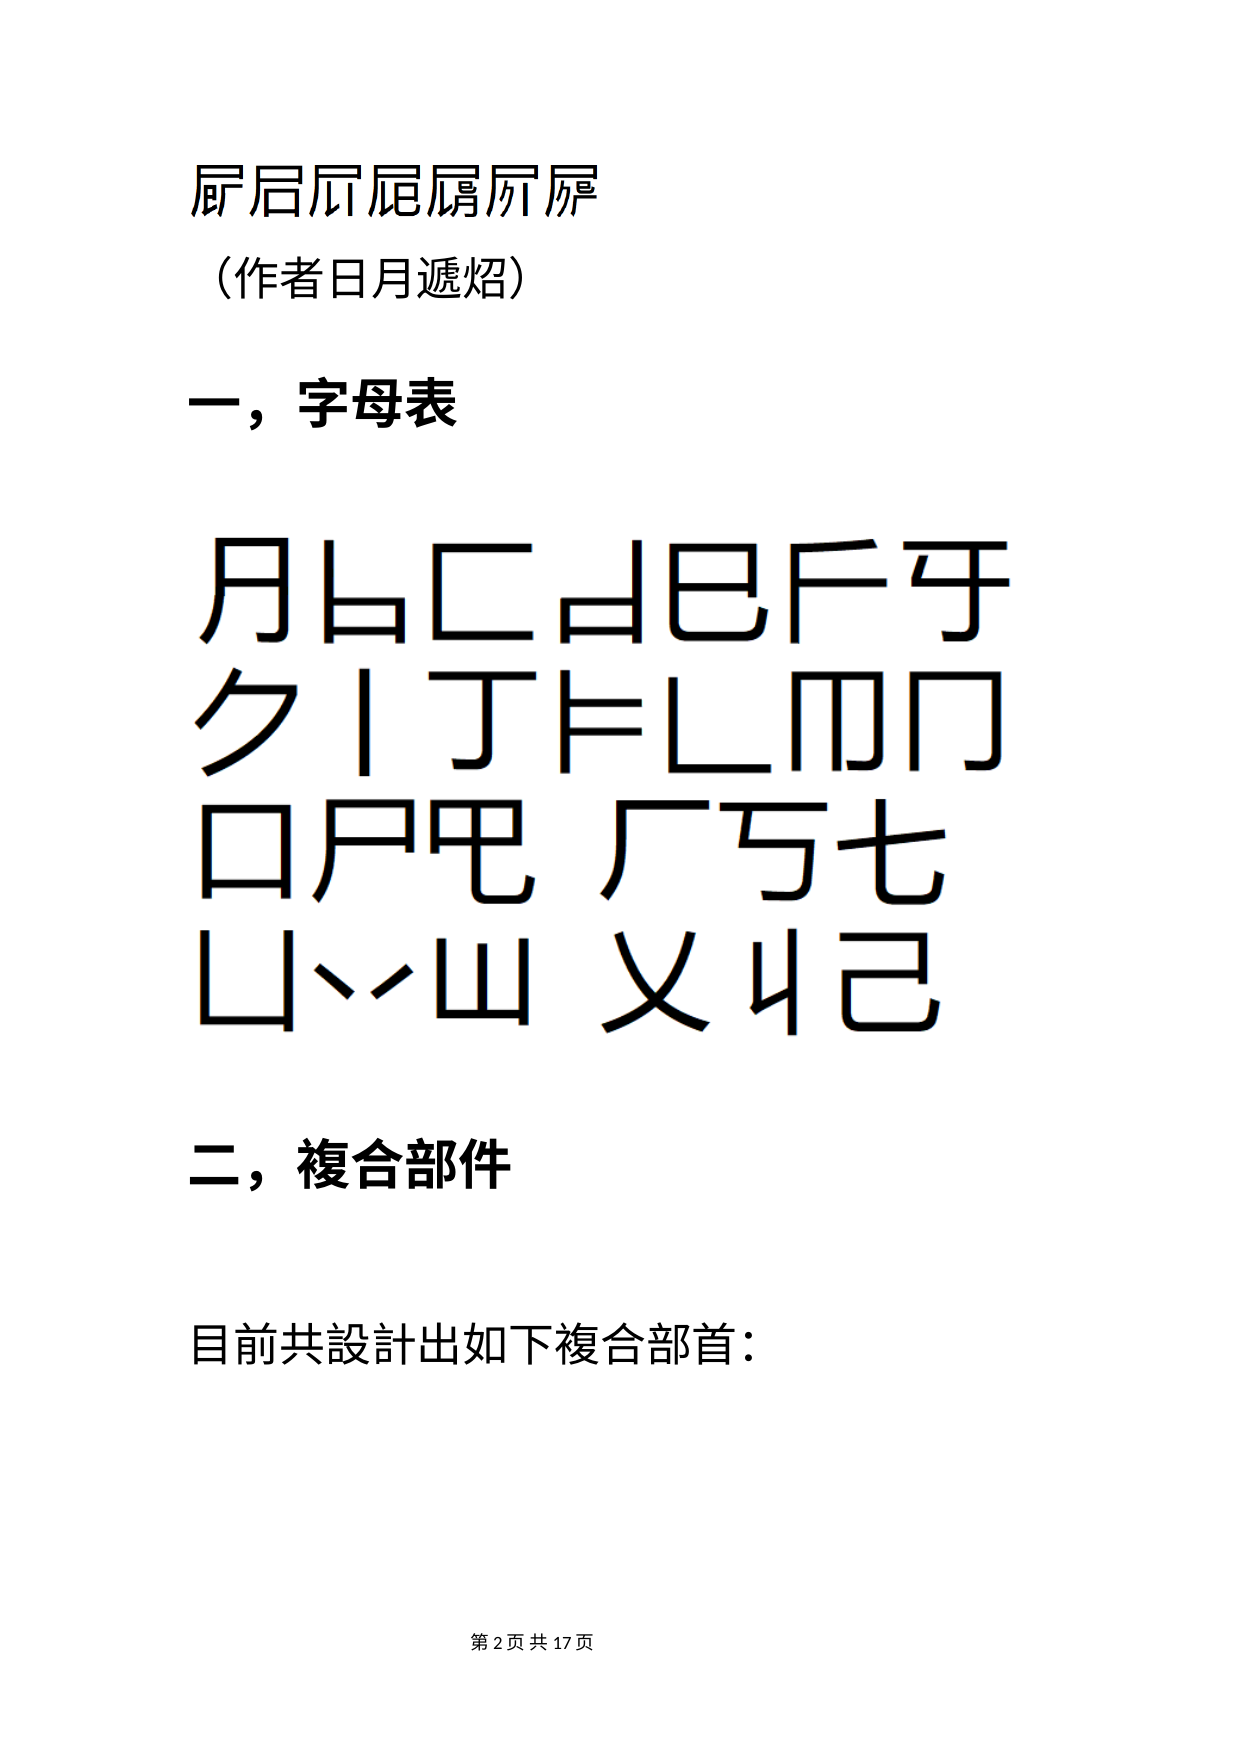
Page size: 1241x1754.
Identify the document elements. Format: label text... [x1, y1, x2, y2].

subtitle 一，字母表 [187, 352, 1053, 449]
picture [187, 532, 1015, 651]
picture [187, 662, 1015, 781]
text 目前共設計出如下複合部首： [187, 1293, 1053, 1391]
picture [596, 792, 951, 911]
picture [187, 792, 542, 911]
text （作者日月遞炤） [187, 227, 1053, 324]
picture [187, 162, 601, 221]
picture [596, 922, 951, 1041]
subtitle 二，複合部件 [187, 1112, 1053, 1210]
picture [187, 922, 542, 1041]
